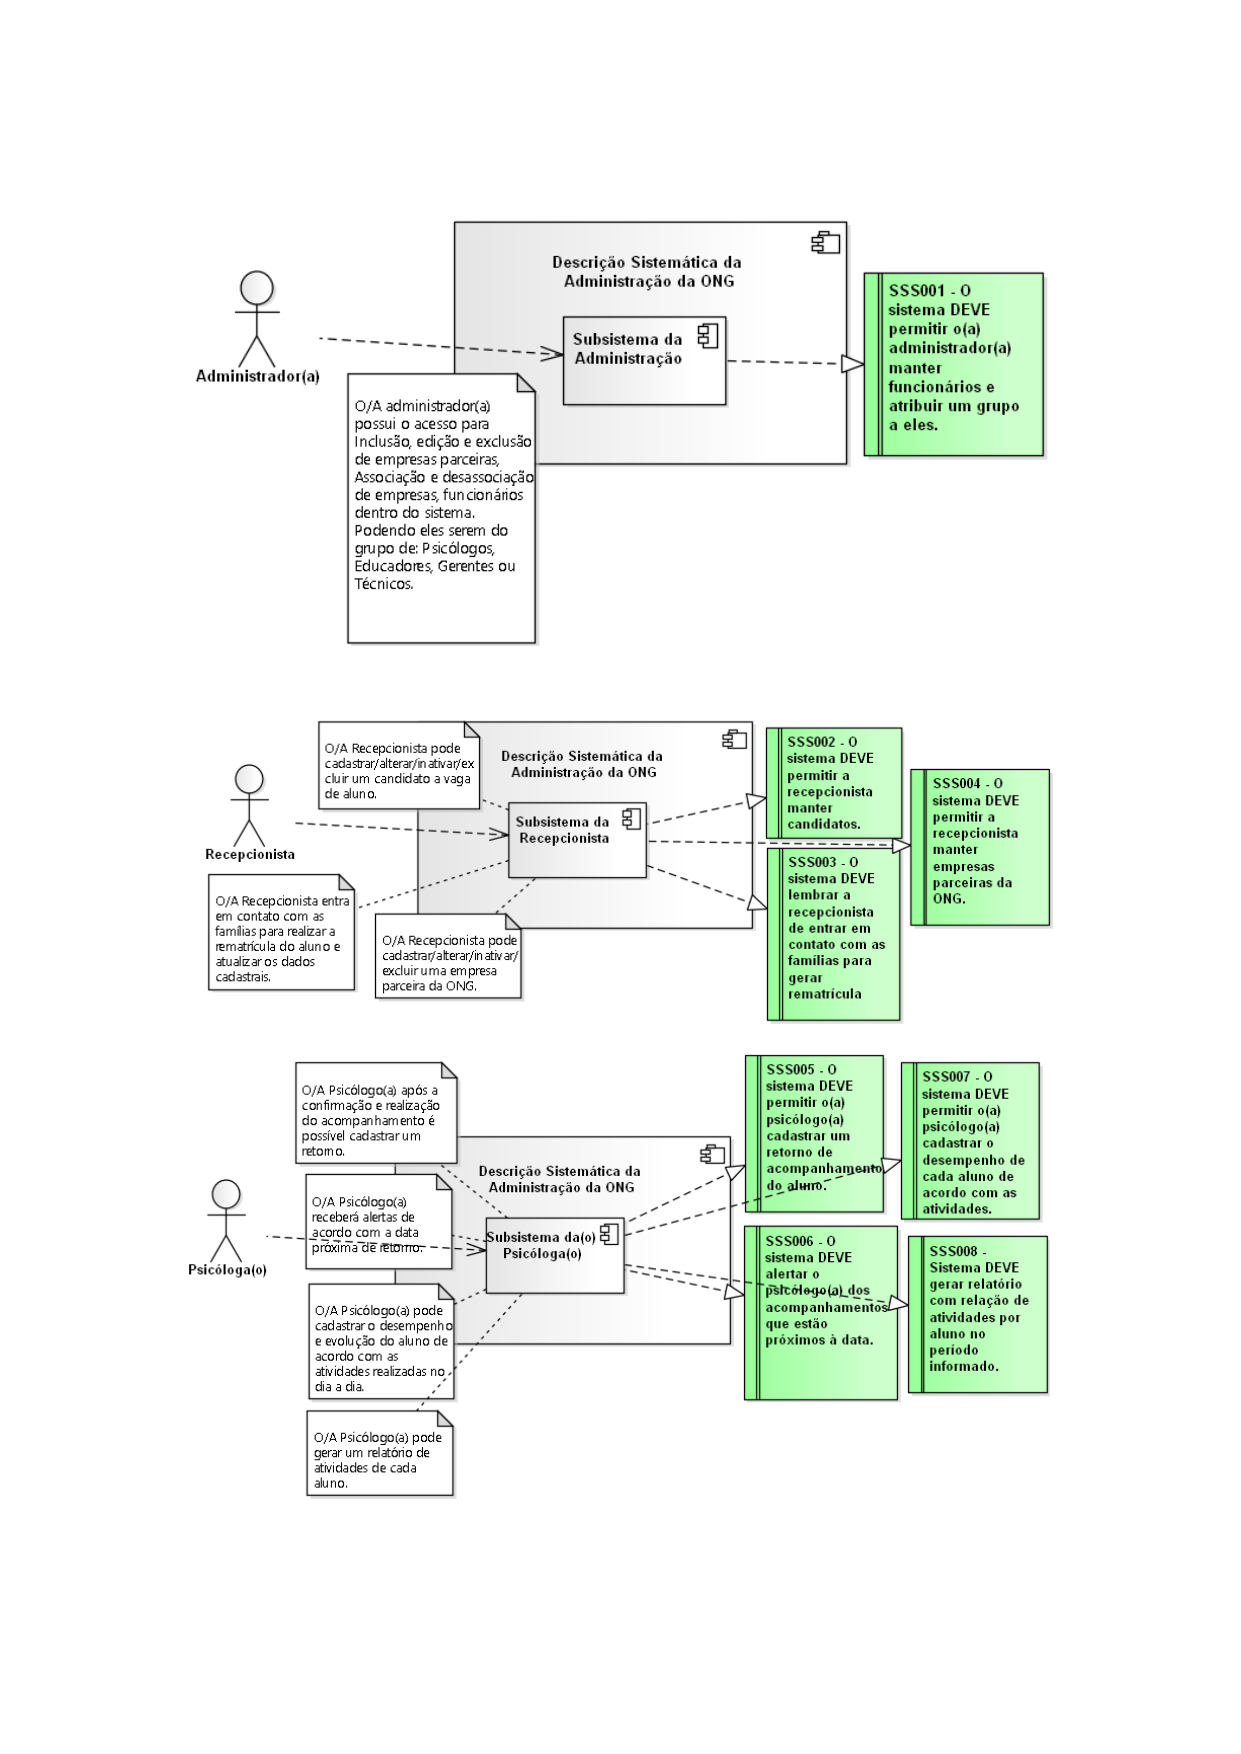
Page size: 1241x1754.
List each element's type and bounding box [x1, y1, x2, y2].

picture [177, 147, 1063, 678]
picture [177, 679, 1063, 1046]
picture [177, 1047, 1063, 1511]
